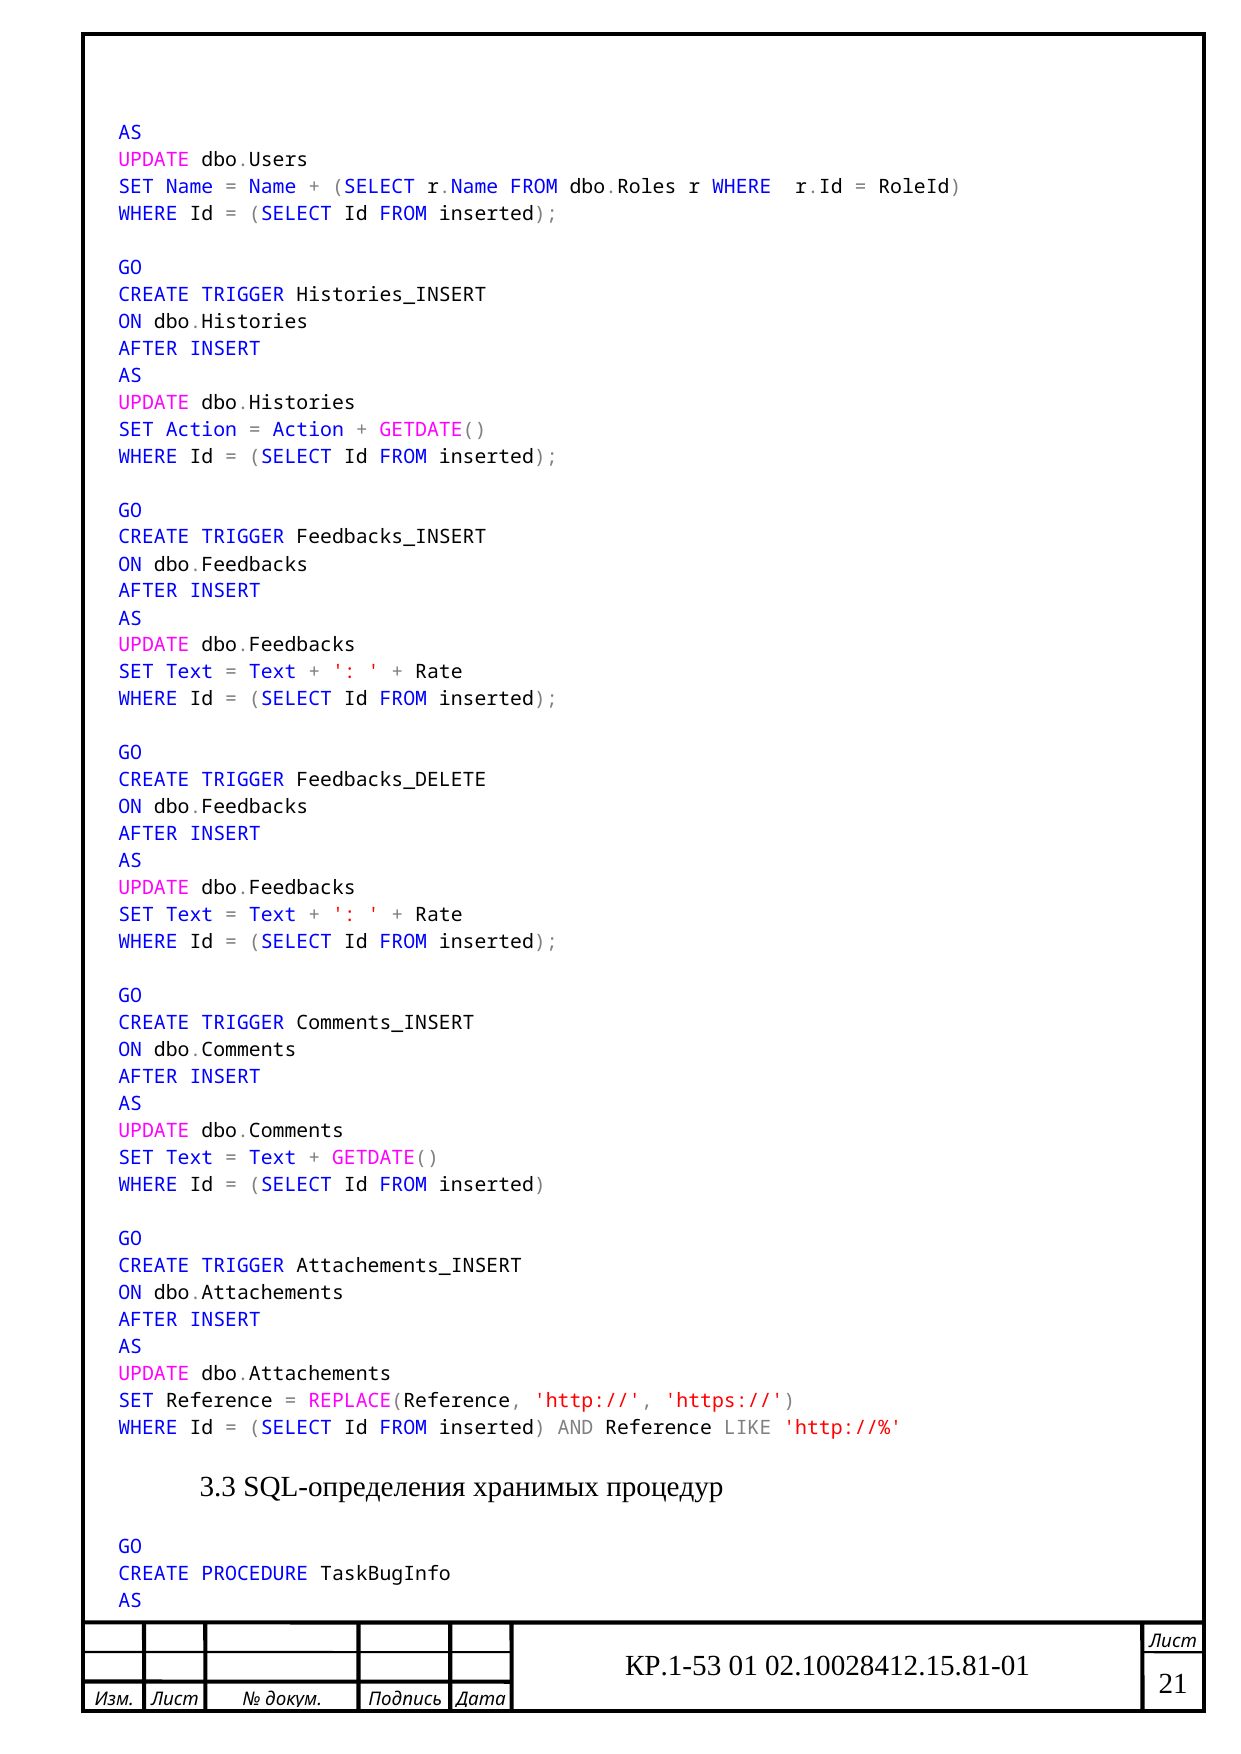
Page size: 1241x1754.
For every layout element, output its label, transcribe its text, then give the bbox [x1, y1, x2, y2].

text GO [118, 981, 1181, 1008]
text CREATE TRIGGER Attachements_INSERT [118, 1251, 1181, 1278]
text CREATE TRIGGER Feedbacks_DELETE [118, 766, 1181, 793]
text AS [118, 118, 1181, 145]
text GO [118, 739, 1181, 766]
text WHERE Id = (SELECT Id FROM inserted) [118, 1170, 1181, 1197]
text WHERE Id = (SELECT Id FROM inserted) AND Reference LIKE 'http://%' [118, 1413, 1181, 1440]
text WHERE Id = (SELECT Id FROM inserted); [118, 199, 1181, 226]
text UPDATE dbo.Histories [118, 388, 1181, 415]
text SET Text = Text + ': ' + Rate [118, 901, 1181, 927]
text AFTER INSERT [118, 334, 1181, 361]
text AS [118, 1587, 1181, 1613]
text AS [118, 1089, 1181, 1116]
text AFTER INSERT [118, 577, 1181, 604]
text UPDATE dbo.Feedbacks [118, 631, 1181, 658]
text GO [118, 1224, 1181, 1251]
text WHERE Id = (SELECT Id FROM inserted); [118, 927, 1181, 954]
text GO [118, 253, 1181, 280]
text AFTER INSERT [118, 819, 1181, 847]
text ON dbo.Attachements [118, 1278, 1181, 1305]
text ON dbo.Feedbacks [118, 793, 1181, 819]
text CREATE TRIGGER Comments_INSERT [118, 1008, 1181, 1035]
text SET Reference = REPLACE(Reference, 'http://', 'https://') [118, 1386, 1181, 1413]
text CREATE TRIGGER Histories_INSERT [118, 280, 1181, 307]
text CREATE TRIGGER Feedbacks_INSERT [118, 523, 1181, 550]
text UPDATE dbo.Comments [118, 1116, 1181, 1143]
text UPDATE dbo.Users [118, 145, 1181, 172]
text AS [118, 1332, 1181, 1359]
text GO [118, 1533, 1181, 1559]
text AS [118, 361, 1181, 388]
text ON dbo.Histories [118, 307, 1181, 334]
text 3.3 SQL-определения хранимых процедур [118, 1469, 1181, 1503]
text SET Text = Text + ': ' + Rate [118, 658, 1181, 685]
text AS [118, 604, 1181, 631]
text UPDATE dbo.Attachements [118, 1359, 1181, 1386]
text WHERE Id = (SELECT Id FROM inserted); [118, 685, 1181, 712]
text CREATE PROCEDURE TaskBugInfo [118, 1559, 1181, 1587]
text AS [118, 847, 1181, 873]
text SET Text = Text + GETDATE() [118, 1143, 1181, 1170]
text ON dbo.Comments [118, 1035, 1181, 1062]
text AFTER INSERT [118, 1305, 1181, 1332]
text SET Action = Action + GETDATE() [118, 415, 1181, 442]
text UPDATE dbo.Feedbacks [118, 873, 1181, 901]
text WHERE Id = (SELECT Id FROM inserted); [118, 442, 1181, 469]
text ON dbo.Feedbacks [118, 550, 1181, 577]
text AFTER INSERT [118, 1062, 1181, 1089]
text SET Name = Name + (SELECT r.Name FROM dbo.Roles r WHERE r.Id = RoleId) [118, 172, 1181, 199]
text GO [118, 496, 1181, 523]
